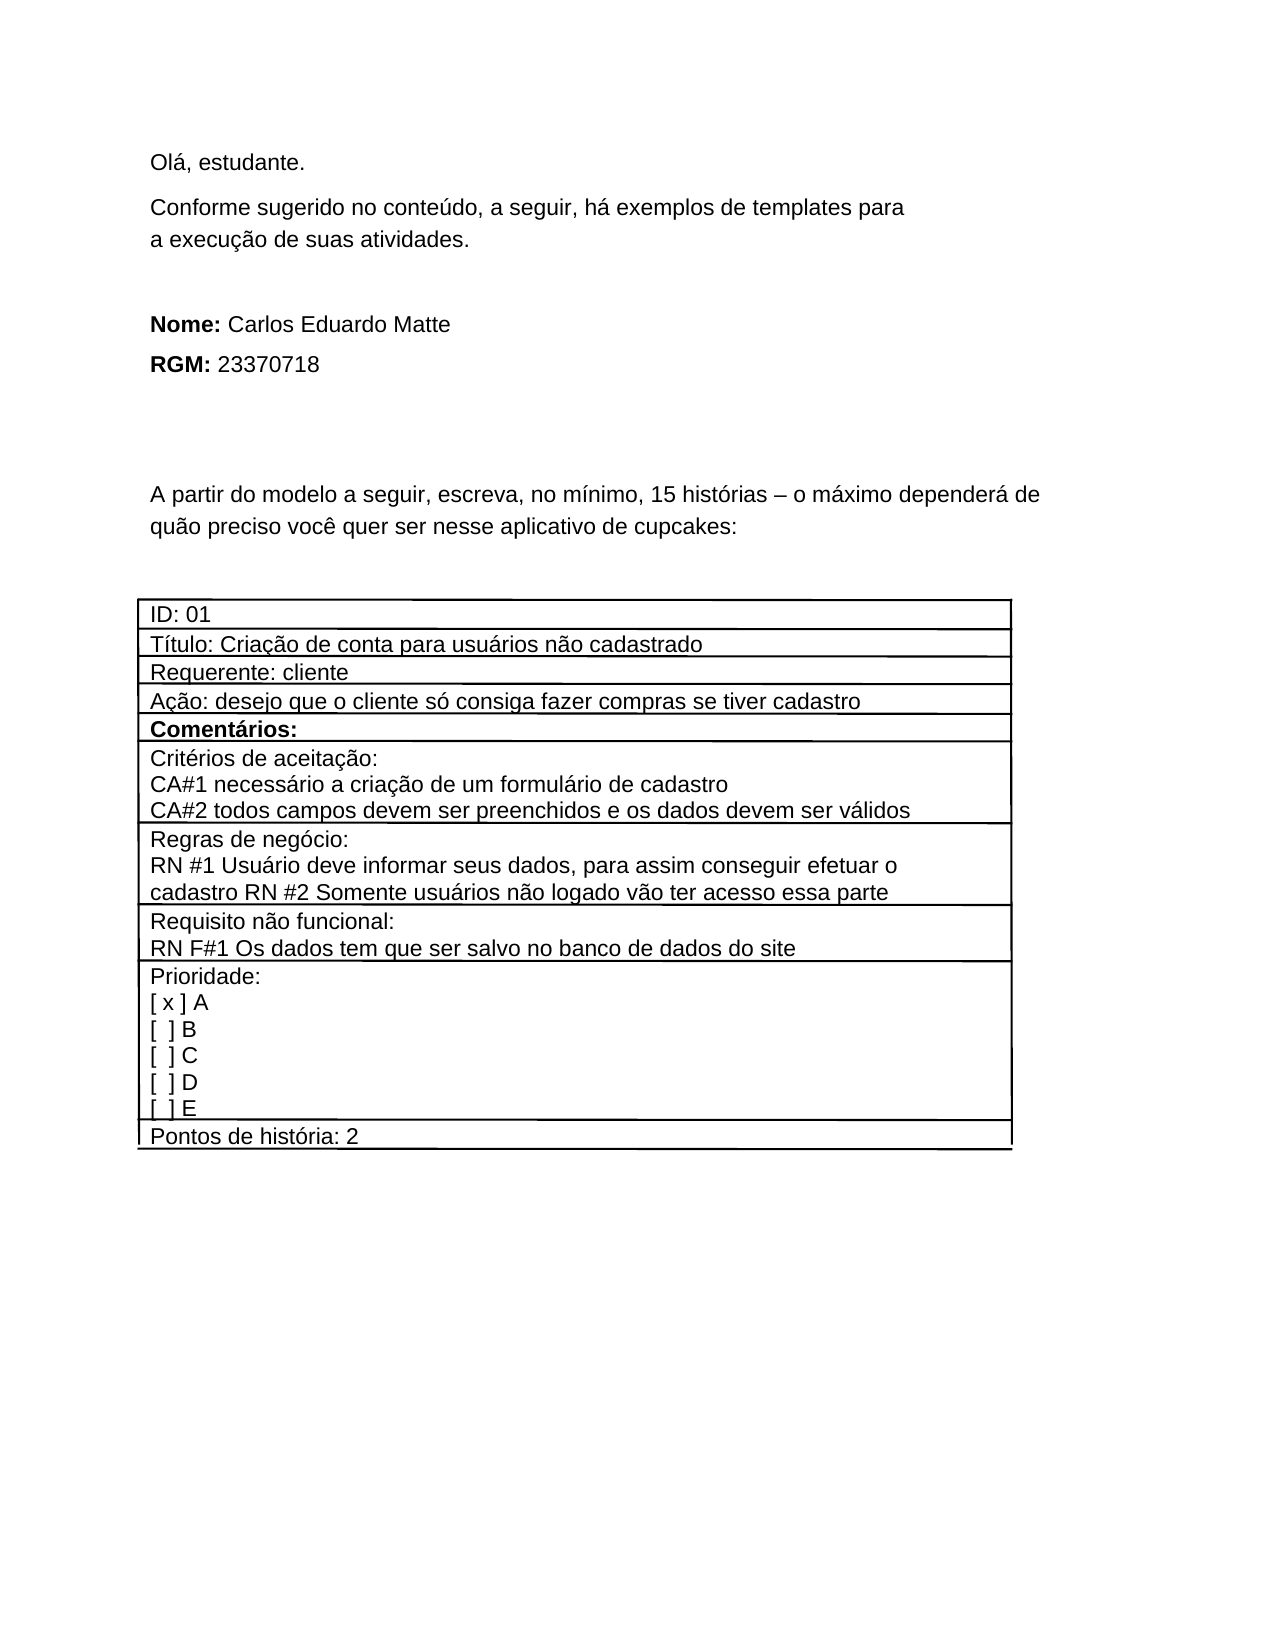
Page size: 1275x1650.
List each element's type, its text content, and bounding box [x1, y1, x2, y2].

list ] D [150, 1068, 1125, 1095]
text CA#1 necessário a criação de um formulário de cadastro [150, 771, 1125, 797]
text ID: 01 [150, 601, 1125, 627]
text A partir do modelo a seguir, escreva, no mínimo, 15 histórias – o máximo dependerá de quão preciso você quer ser nesse aplicativo de cupcakes: [150, 481, 1096, 539]
text Pontos de história: 2 [150, 1123, 1125, 1149]
text RGM: 23370718 [150, 351, 1125, 377]
text Nome: Carlos Eduardo Matte [150, 311, 1125, 338]
text Requisito não funcional: [150, 908, 1125, 934]
text CA#2 todos campos devem ser preenchidos e os dados devem ser válidos [150, 797, 1125, 823]
text Olá, estudante. [150, 148, 1125, 175]
text Requerente: cliente [150, 659, 1125, 686]
text Comentários: [150, 716, 1125, 742]
text Critérios de aceitação: [150, 744, 1125, 771]
text Conforme sugerido no conteúdo, a seguir, há exemplos de templates para a execução de suas atividades. [150, 193, 921, 252]
text RN F#1 Os dados tem que ser salvo no banco de dados do site [150, 934, 1125, 961]
list x ] A [150, 989, 1125, 1016]
list ] E [150, 1095, 1125, 1121]
text RN #1 Usuário deve informar seus dados, para assim conseguir efetuar o cadastro RN #2 Somente usuários não logado vão ter acesso essa parte [150, 852, 992, 905]
list ] C [150, 1042, 1125, 1068]
text Regras de negócio: [150, 826, 1125, 852]
text Prioridade: [150, 963, 1125, 989]
list ] B [150, 1016, 1125, 1042]
text Ação: desejo que o cliente só consiga fazer compras se tiver cadastro [150, 688, 1125, 714]
text Título: Criação de conta para usuários não cadastrado [150, 631, 1125, 657]
